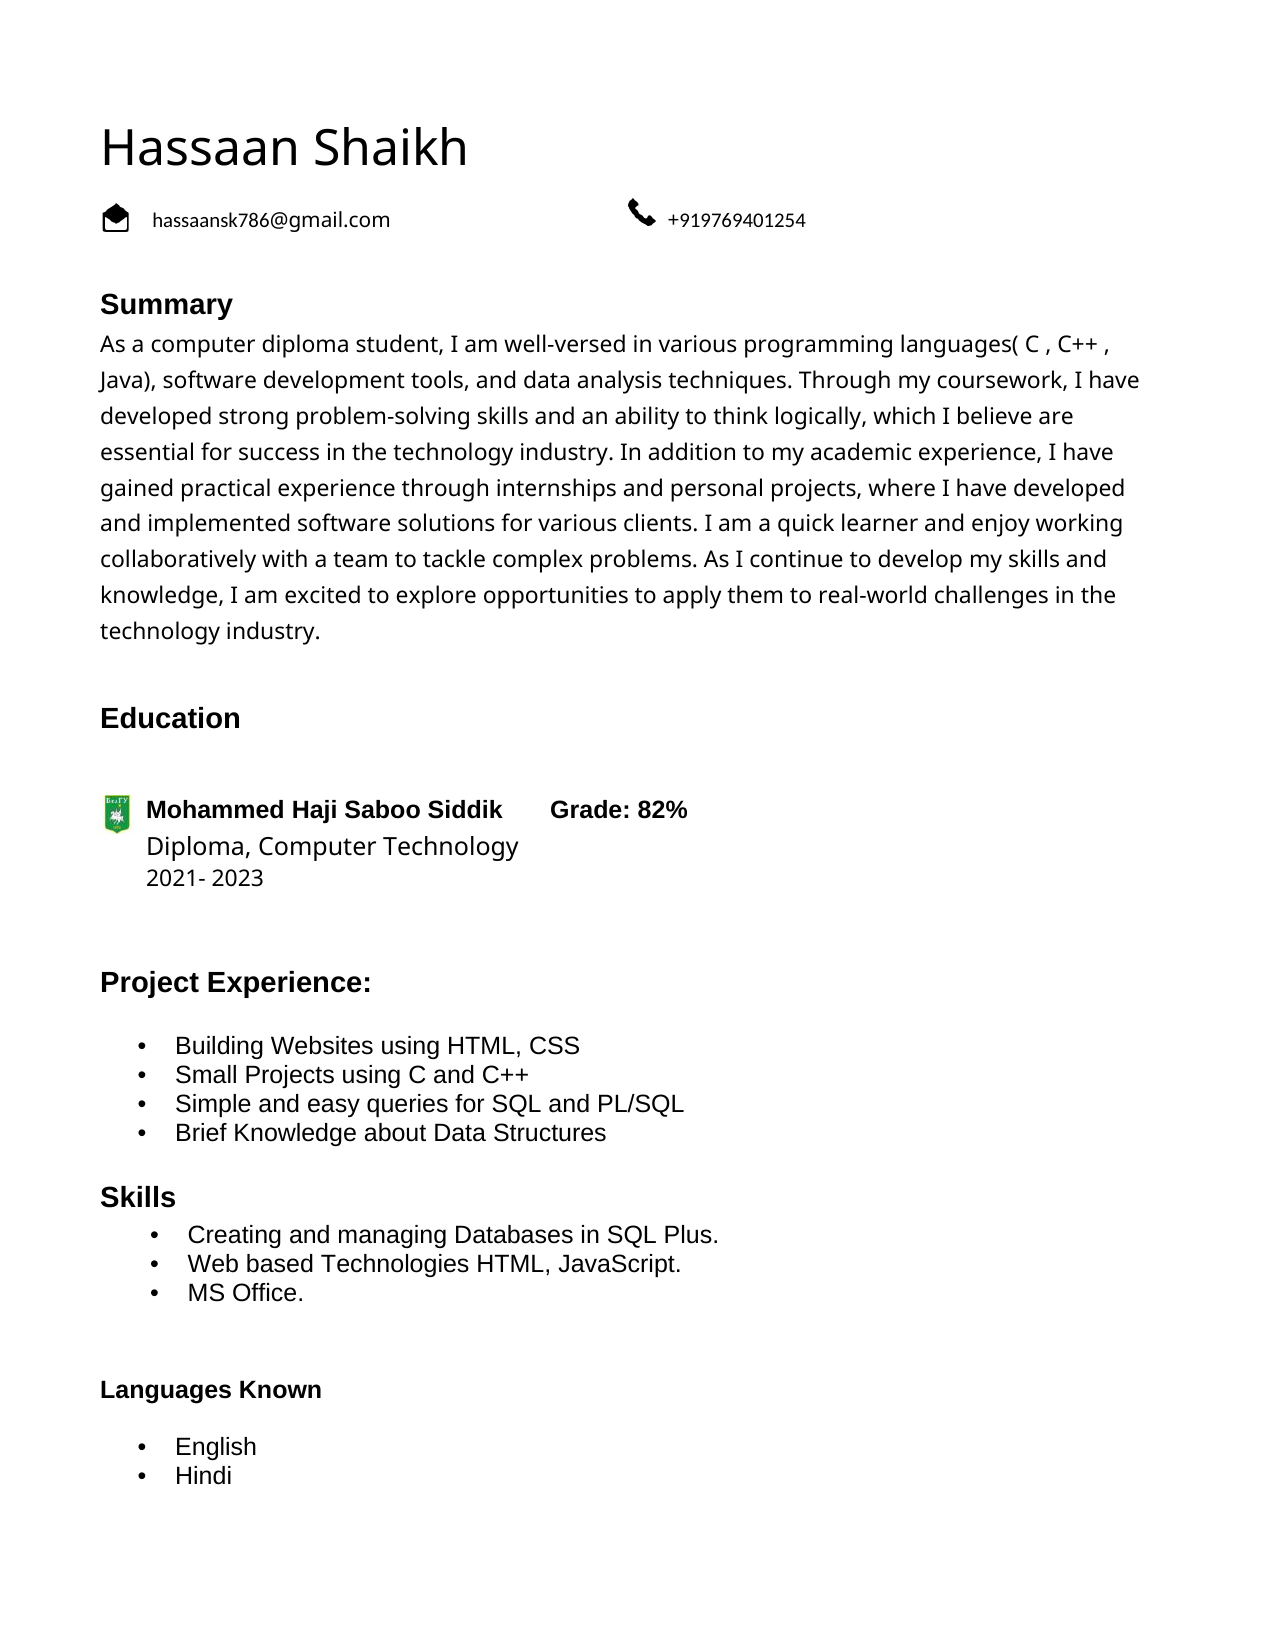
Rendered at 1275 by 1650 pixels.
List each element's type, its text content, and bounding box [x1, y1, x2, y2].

text hassaansk786@gmail.com +919769401254 [152, 199, 1150, 235]
text Summary [100, 287, 1150, 321]
list Web based Technologies HTML, JavaScript. [150, 1249, 1150, 1278]
picture [625, 198, 657, 228]
text Education [100, 701, 1150, 735]
text Languages Known [100, 1375, 1150, 1403]
list Brief Knowledge about Data Structures [137, 1118, 1150, 1146]
list Hindi [137, 1461, 1150, 1490]
list Small Projects using C and C++ [137, 1060, 1150, 1089]
picture [102, 203, 129, 232]
list MS Office. [150, 1278, 1150, 1306]
text Skills [100, 1180, 1150, 1213]
text Hassaan Shaikh [100, 112, 1150, 179]
list Building Websites using HTML, CSS [137, 1031, 1150, 1060]
text Diploma, Computer Technology [146, 828, 1150, 862]
text Mohammed Haji Saboo Siddik Grade: 82% [146, 795, 1150, 824]
text As a computer diploma student, I am well-versed in various programming languages( C , C++ , Java), software development tools, and data analysis techniques. Through my coursework, I have developed strong problem-solving skills and an ability to think logically, which I believe are essential for success in the technology industry. In addition to my academic experience, I have gained practical experience through internships and personal projects, where I have developed and implemented software solutions for various clients. I am a quick learner and enjoy working collaboratively with a team to tackle complex problems. As I continue to develop my skills and knowledge, I am excited to explore opportunities to apply them to real-world challenges in the technology industry. [100, 328, 1150, 646]
list English [137, 1432, 1150, 1461]
text 2021- 2023 [146, 864, 1150, 892]
picture [98, 795, 136, 834]
text Project Experience: [100, 965, 1150, 998]
list Creating and managing Databases in SQL Plus. [150, 1220, 1150, 1249]
list Simple and easy queries for SQL and PL/SQL [137, 1089, 1150, 1118]
